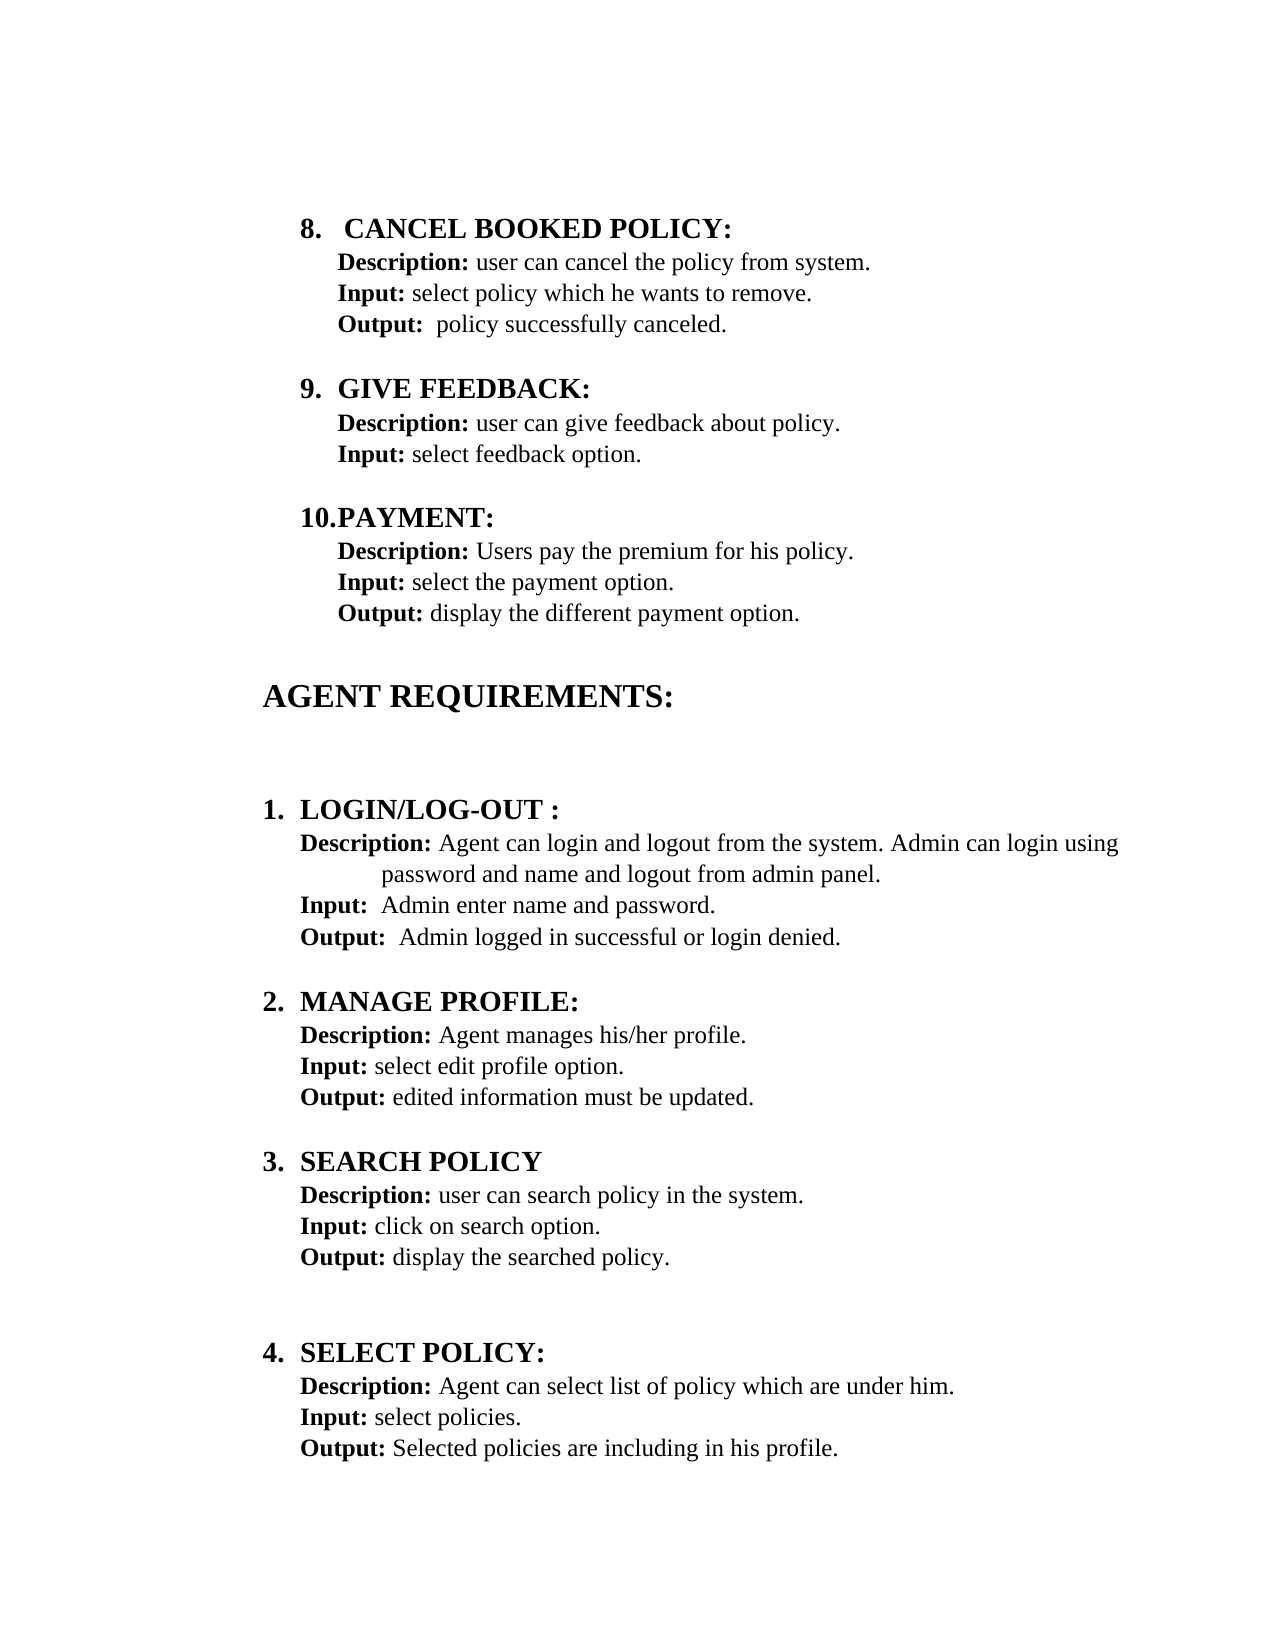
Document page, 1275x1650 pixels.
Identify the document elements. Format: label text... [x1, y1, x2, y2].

list Output: Admin logged in successful or login denied. [262, 922, 1125, 950]
list Description: Agent manages his/her profile. [300, 1020, 1125, 1048]
list SEARCH POLICY [262, 1144, 1125, 1177]
list Output: edited information must be updated. [300, 1082, 1125, 1111]
list Description: user can cancel the policy from system. [337, 247, 1125, 276]
list Output: display the searched policy. [300, 1242, 1125, 1271]
list Description: user can give feedback about policy. [337, 408, 1125, 437]
text AGENT REQUIREMENTS: [187, 676, 1125, 714]
list LOGIN/LOG-OUT : [262, 792, 1125, 826]
list Input: click on search option. [300, 1211, 1125, 1240]
list Description: Agent can login and logout from the system. Admin can login using password and name and logout from admin panel. [262, 828, 1125, 888]
list Description: Users pay the premium for his policy. [337, 536, 1125, 565]
list GIVE FEEDBACK: [300, 372, 1125, 405]
list MANAGE PROFILE: [262, 984, 1125, 1017]
list Input: Admin enter name and password. [262, 891, 1125, 919]
list Input: select policies. [300, 1402, 1125, 1431]
list Input: select the payment option. [337, 567, 1125, 596]
list Description: Agent can select list of policy which are under him. [300, 1371, 1125, 1400]
list Input: select edit profile option. [300, 1051, 1125, 1079]
list SELECT POLICY: [262, 1335, 1125, 1369]
list PAYMENT: [300, 500, 1125, 534]
list Output: display the different payment option. [337, 598, 1125, 627]
list Description: user can search policy in the system. [300, 1180, 1125, 1209]
list Input: select feedback option. [337, 439, 1125, 468]
list Output: Selected policies are including in his profile. [300, 1433, 1125, 1462]
list Output: policy successfully canceled. [337, 309, 1125, 338]
list Input: select policy which he wants to remove. [337, 278, 1125, 307]
list CANCEL BOOKED POLICY: [300, 211, 1125, 245]
